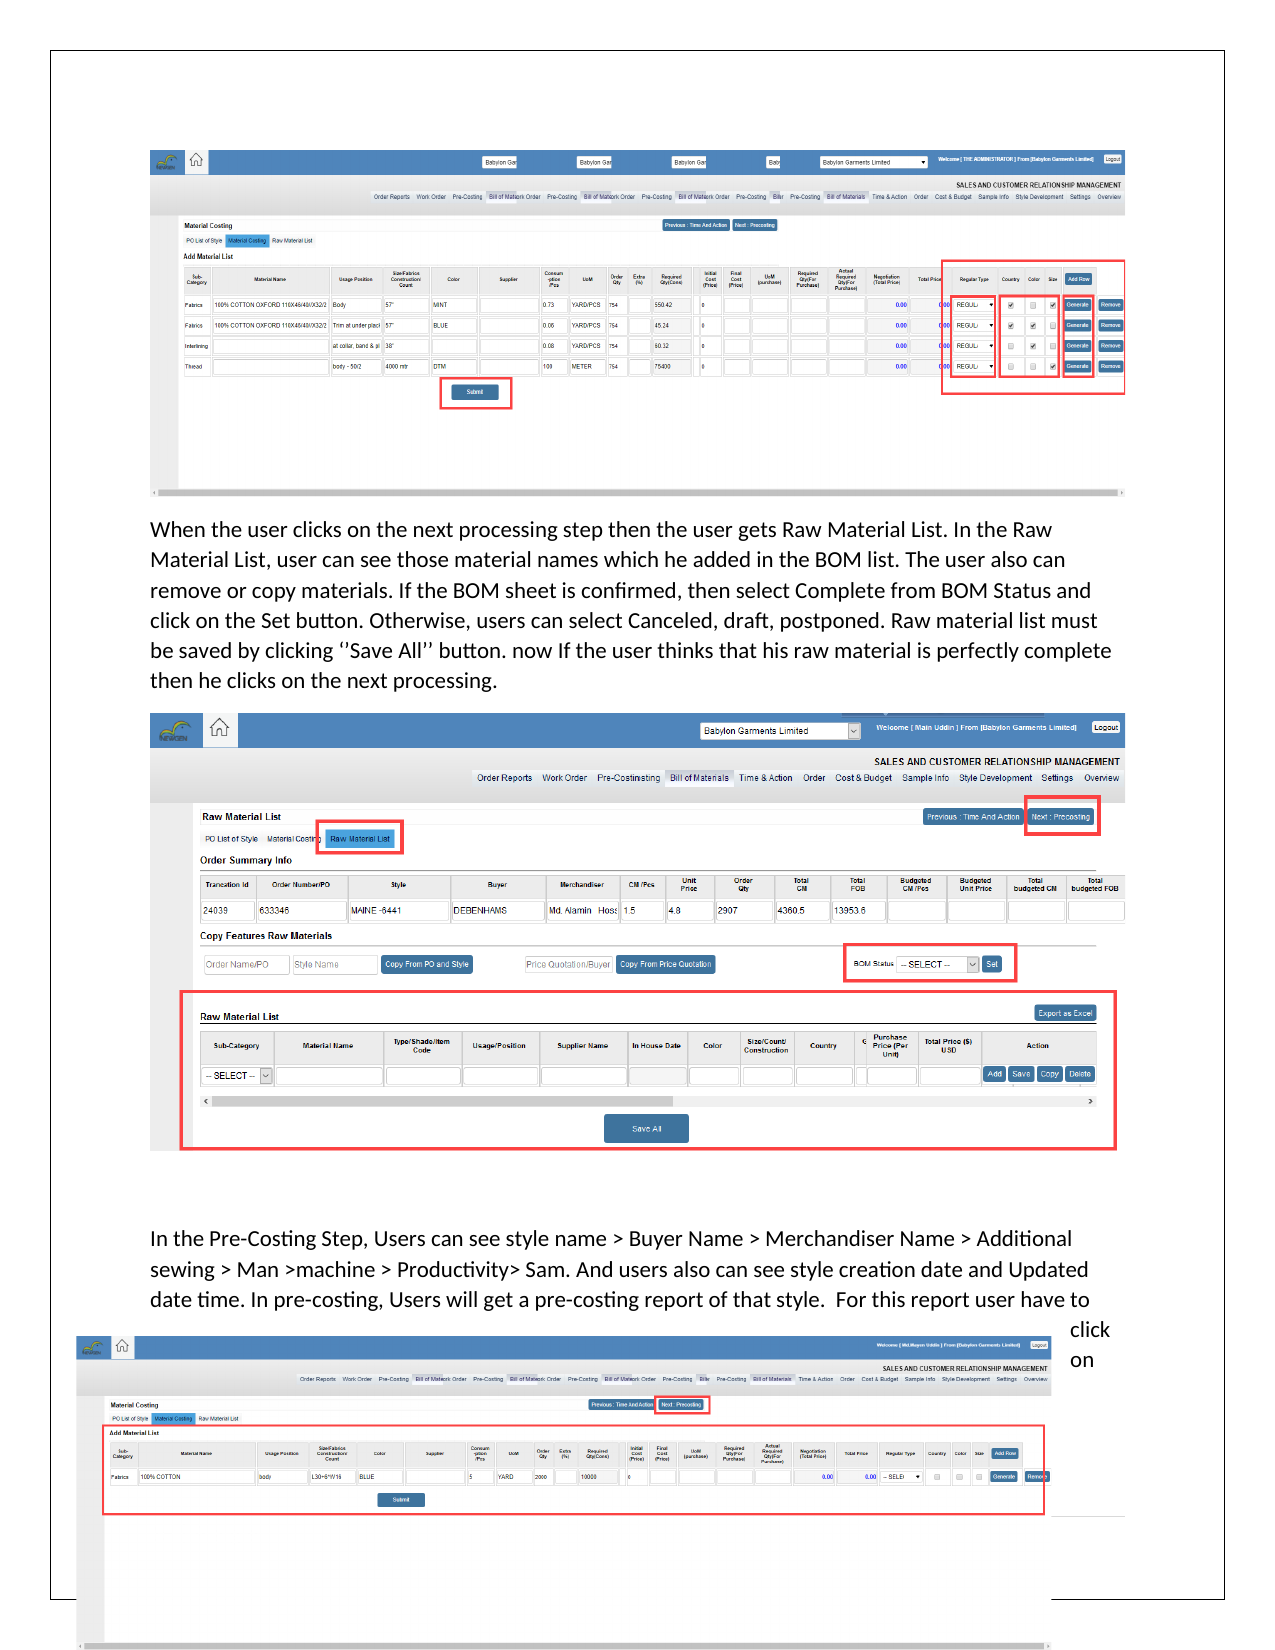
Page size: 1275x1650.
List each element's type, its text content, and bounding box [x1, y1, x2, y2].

picture [76, 1336, 1052, 1650]
picture [150, 150, 1125, 497]
picture [150, 713, 1125, 1151]
text When the user clicks on the next processing step then the user gets Raw Material List. In the Raw Material List, user can see those material names which he added in the BOM list. The user also can remove or copy materials. If the BOM sheet is confirmed, then select Complete from BOM Status and click on the Set button. Otherwise, users can select Canceled, draft, postponed. Raw material list must be saved by clicking ‘’Save All’’ button. now If the user thinks that his raw material is perfectly complete then he clicks on the next processing. [150, 515, 1125, 694]
